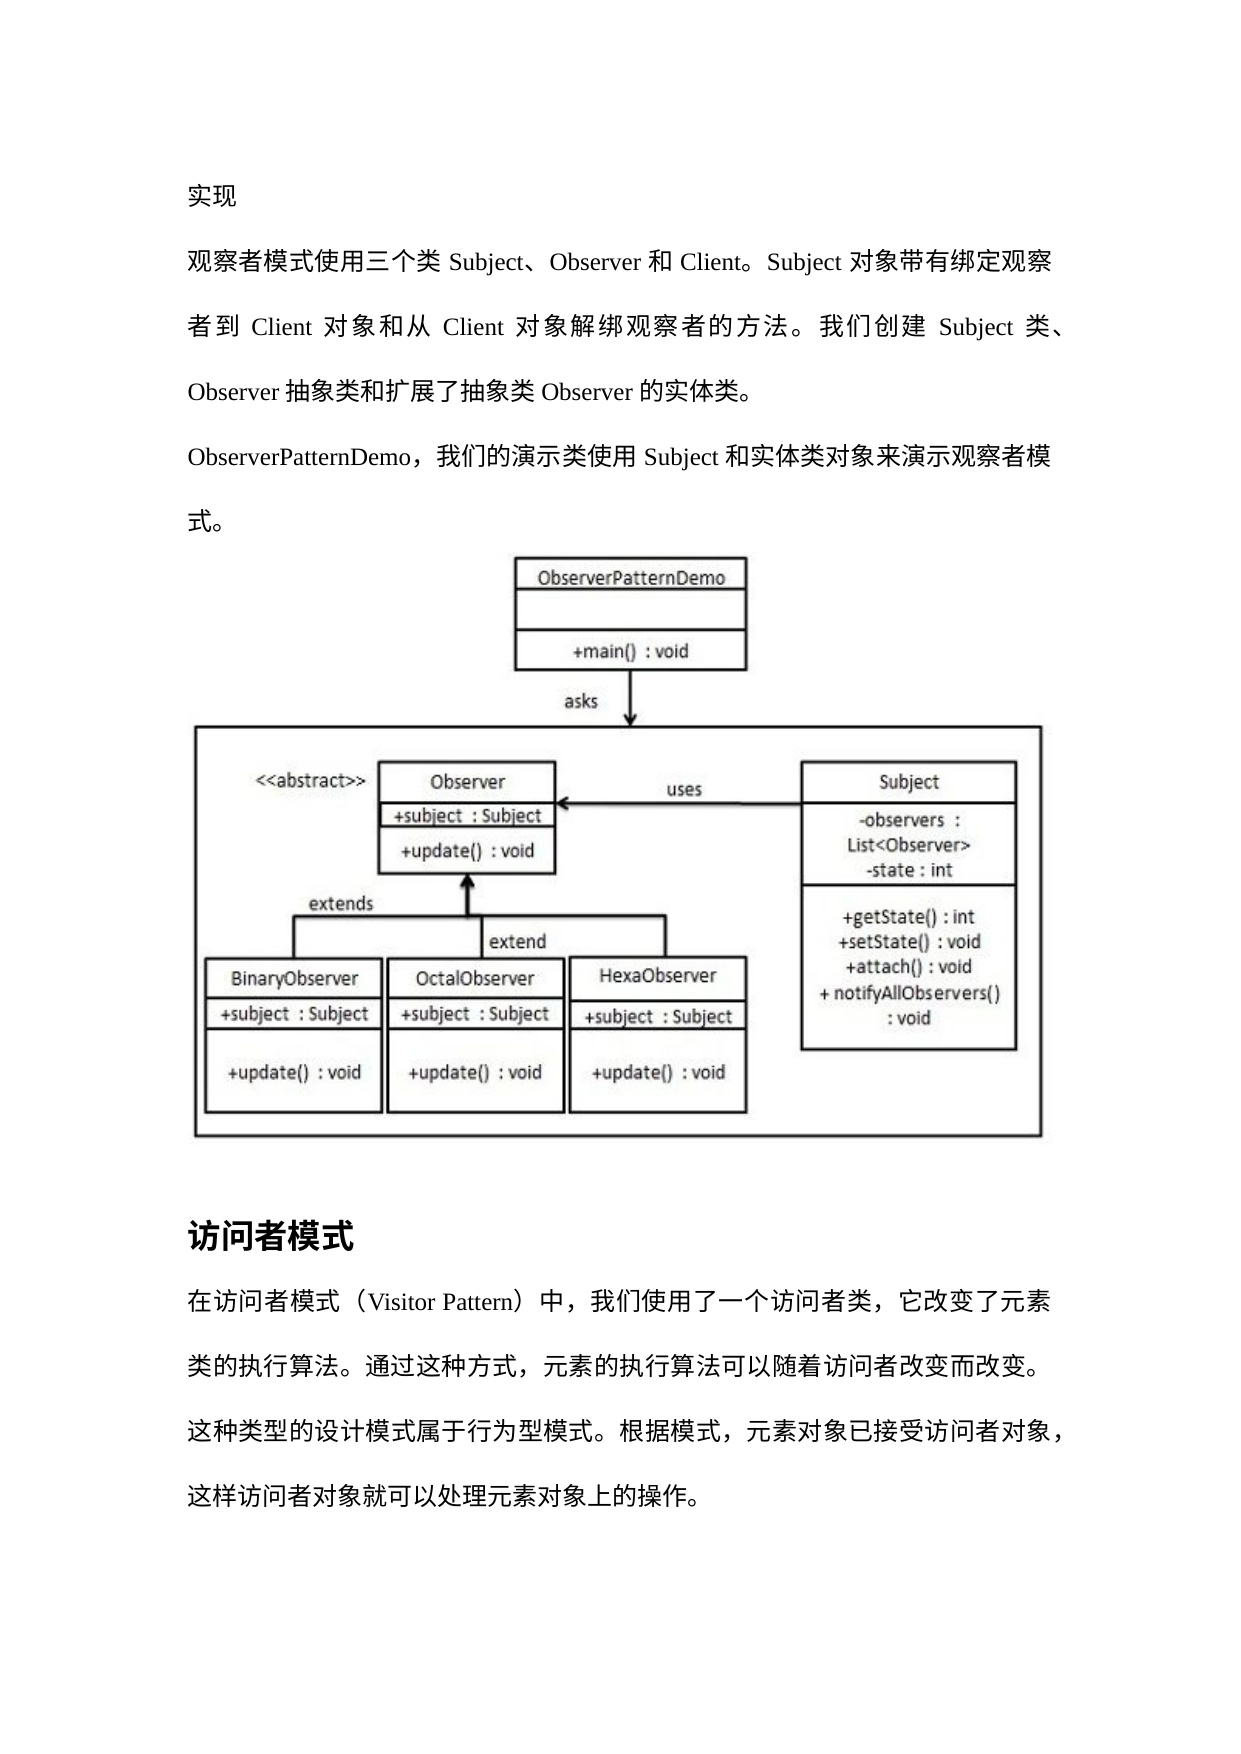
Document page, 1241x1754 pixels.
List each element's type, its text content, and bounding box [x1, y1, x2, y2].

text 在访问者模式（Visitor Pattern）中，我们使用了一个访问者类，它改变了元素类的执行算法。通过这种方式，元素的执行算法可以随着访问者改变而改变。这种类型的设计模式属于行为型模式。根据模式，元素对象已接受访问者对象，这样访问者对象就可以处理元素对象上的操作。 [187, 1267, 1053, 1527]
text 访问者模式 [187, 1202, 1053, 1267]
text 实现 [187, 162, 1053, 227]
text 观察者模式使用三个类 Subject、Observer 和 Client。Subject 对象带有绑定观察者到 Client 对象和从 Client 对象解绑观察者的方法。我们创建 Subject 类、Observer 抽象类和扩展了抽象类 Observer 的实体类。 [187, 227, 1053, 422]
picture [187, 552, 1053, 1148]
text ObserverPatternDemo，我们的演示类使用 Subject 和实体类对象来演示观察者模式。 [187, 422, 1053, 552]
